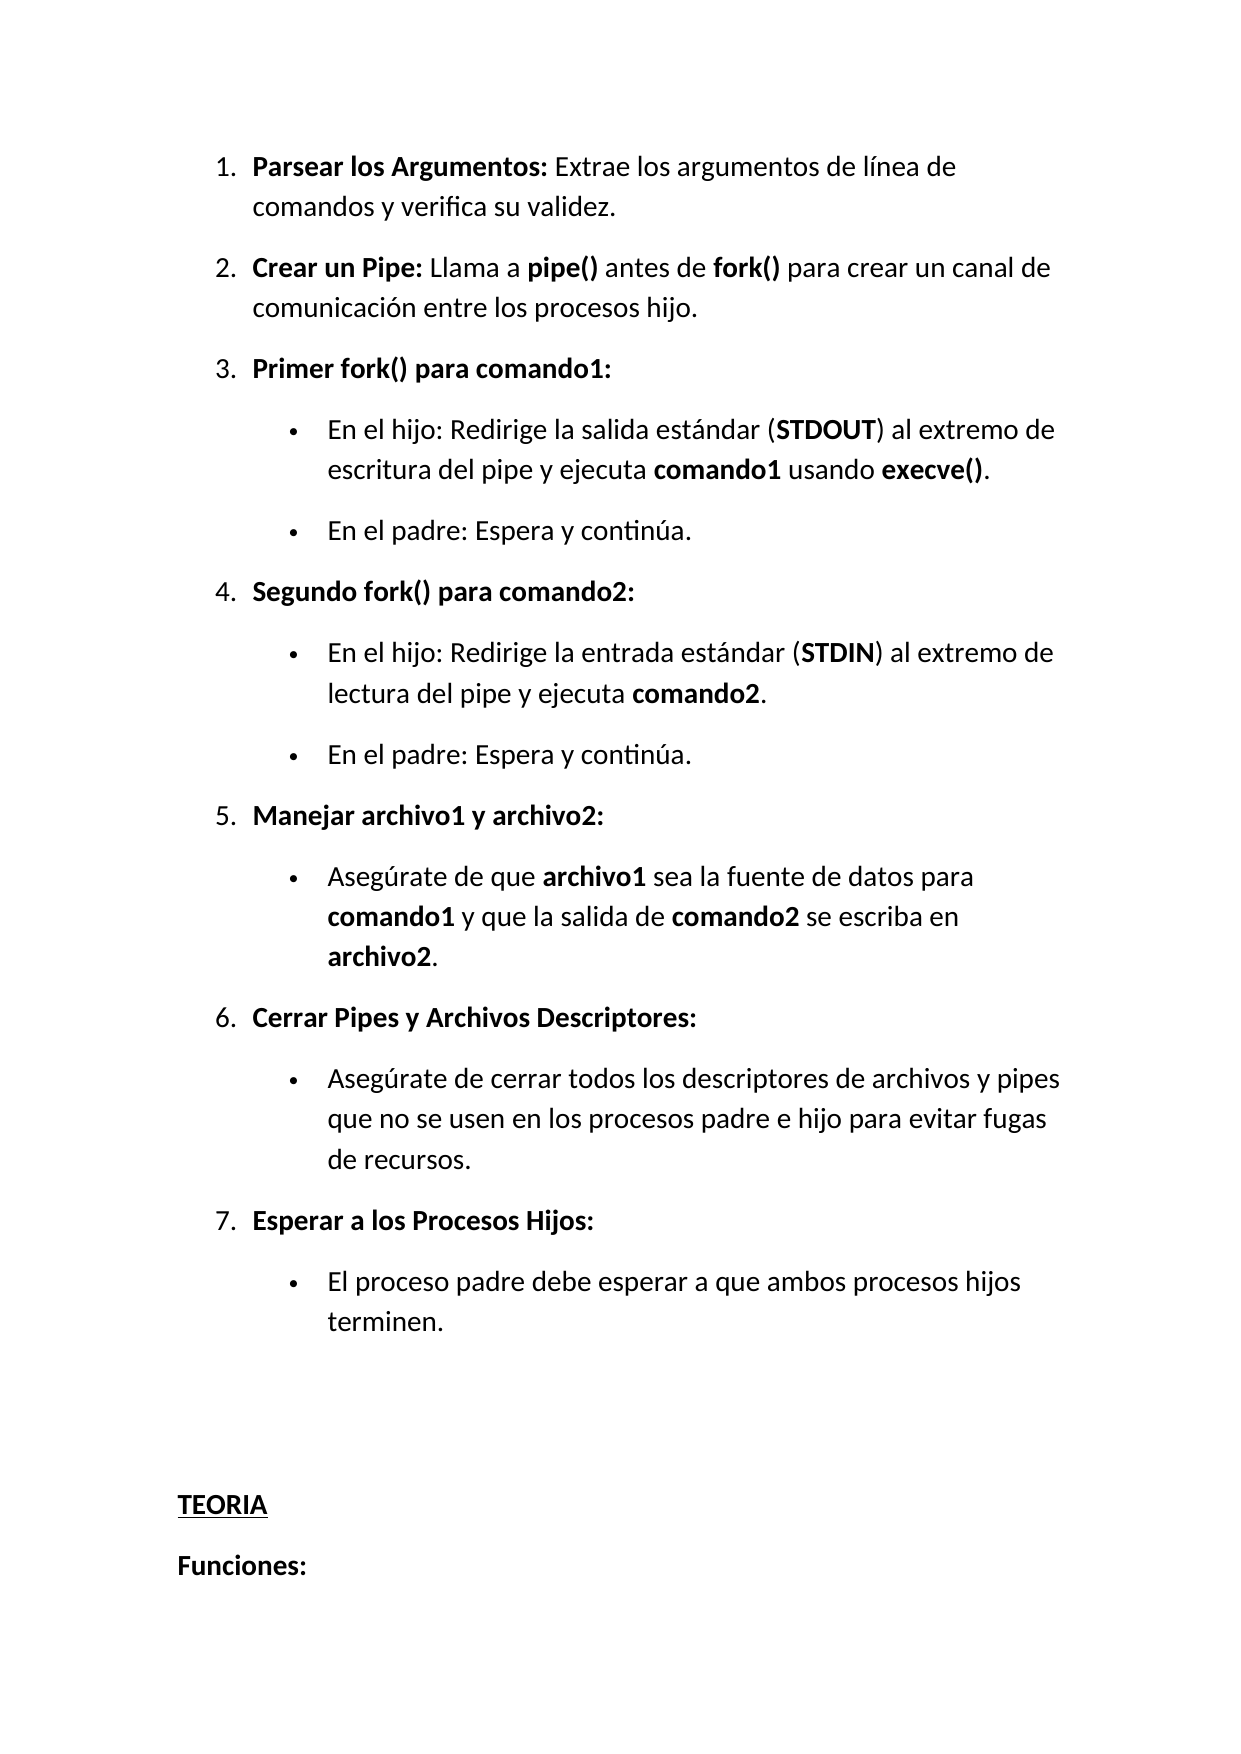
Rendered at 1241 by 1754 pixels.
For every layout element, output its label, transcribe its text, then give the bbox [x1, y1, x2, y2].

list Asegúrate de cerrar todos los descriptores de archivos y pipes que no se usen en los procesos padre e hijo para evitar fugas de recursos. [290, 1060, 1063, 1176]
list El proceso padre debe esperar a que ambos procesos hijos terminen. [290, 1263, 1063, 1339]
list Primer fork() para comando1: [215, 350, 1063, 386]
list Segundo fork() para comando2: [215, 573, 1063, 609]
text Funciones: [177, 1547, 1063, 1583]
text TEORIA [177, 1486, 1063, 1522]
list Cerrar Pipes y Archivos Descriptores: [215, 999, 1063, 1035]
list Asegúrate de que archivo1 sea la fuente de datos para comando1 y que la salida de comando2 se escriba en archivo2. [290, 858, 1063, 974]
list En el padre: Espera y continúa. [290, 736, 1063, 771]
list Parsear los Argumentos: Extrae los argumentos de línea de comandos y verifica su validez. [215, 148, 1063, 223]
list En el hijo: Redirige la salida estándar (STDOUT) al extremo de escritura del pipe y ejecuta comando1 usando execve(). [290, 411, 1063, 487]
list Manejar archivo1 y archivo2: [215, 797, 1063, 832]
list Esperar a los Procesos Hijos: [215, 1202, 1063, 1237]
list En el hijo: Redirige la entrada estándar (STDIN) al extremo de lectura del pipe y ejecuta comando2. [290, 634, 1063, 710]
list En el padre: Espera y continúa. [290, 512, 1063, 548]
list Crear un Pipe: Llama a pipe() antes de fork() para crear un canal de comunicación entre los procesos hijo. [215, 249, 1063, 325]
